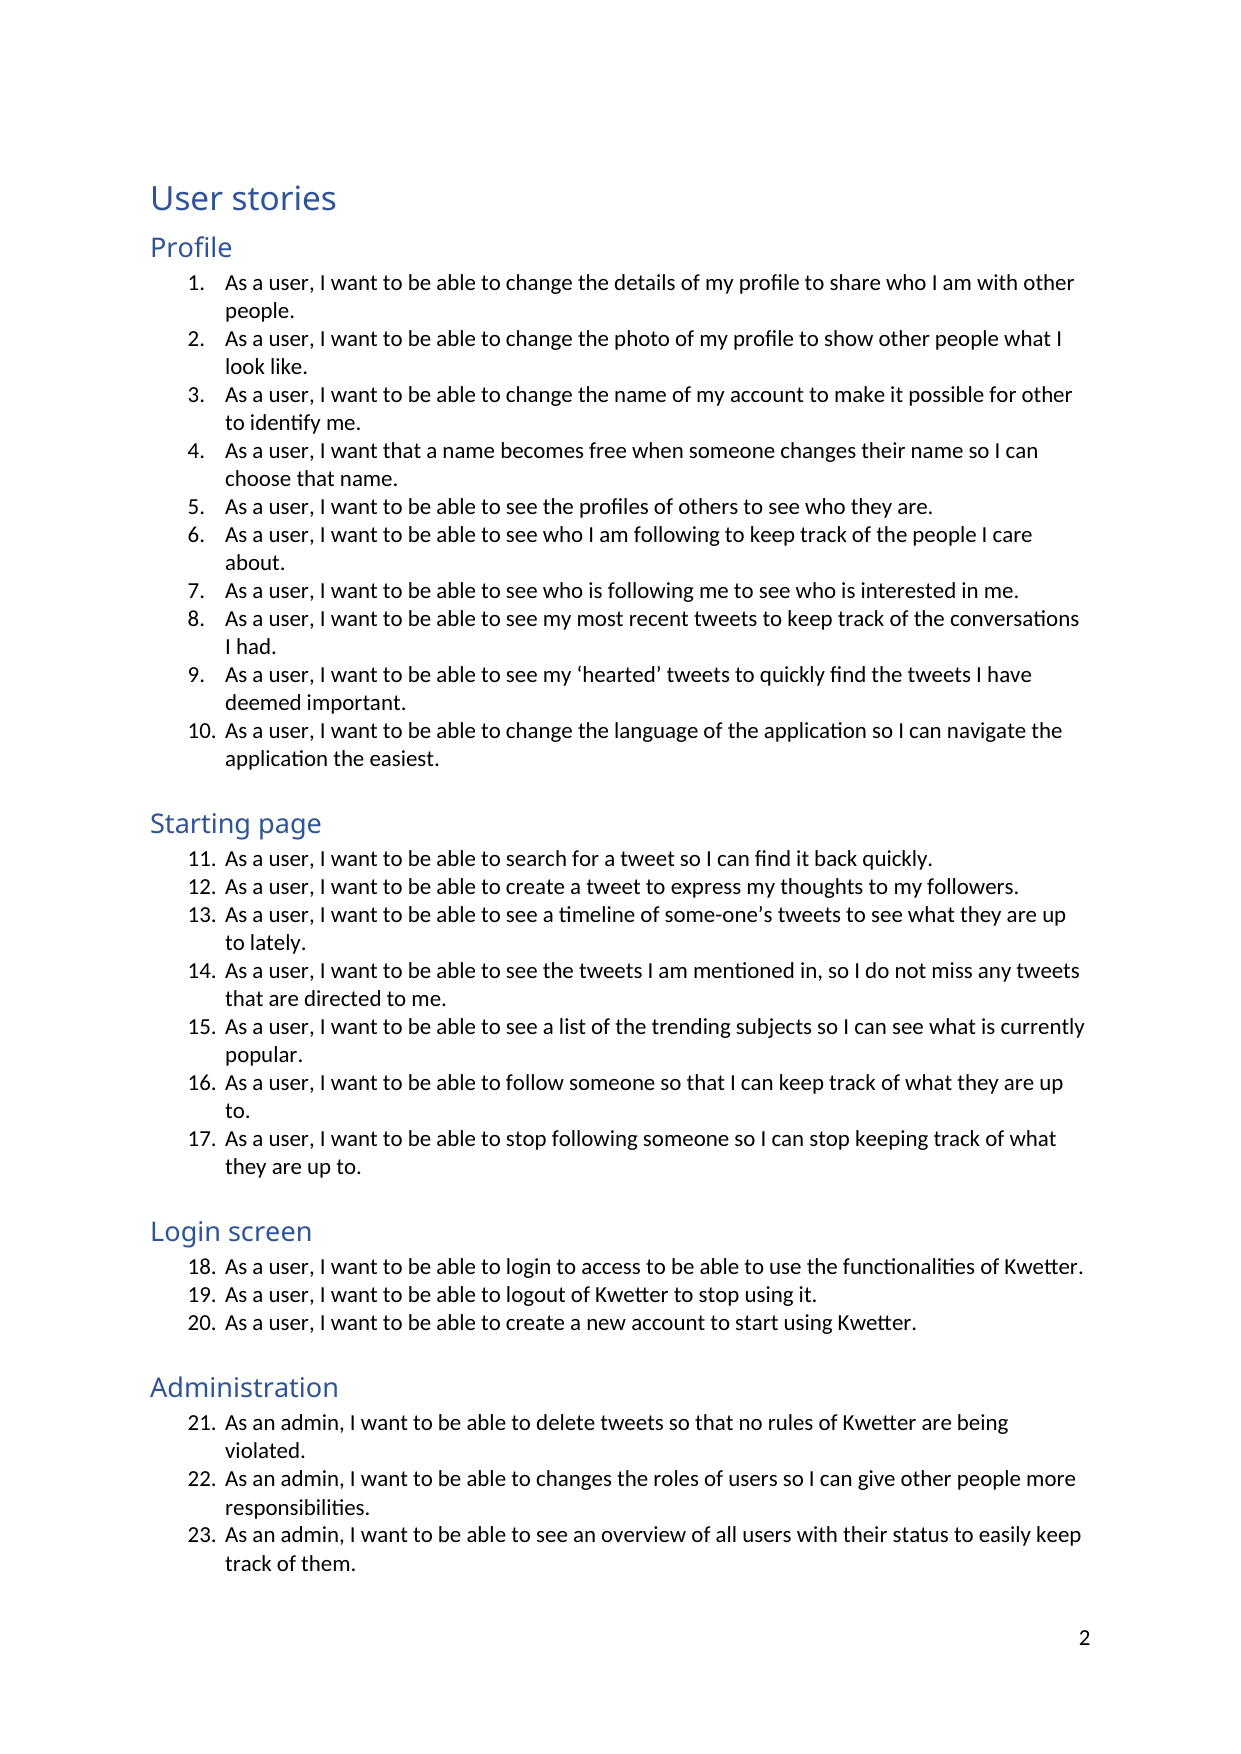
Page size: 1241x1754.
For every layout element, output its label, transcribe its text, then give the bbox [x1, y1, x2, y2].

list As a user, I want to be able to see a list of the trending subjects so I can see what is currently popular. [187, 1012, 1090, 1068]
list As an admin, I want to be able to changes the roles of users so I can give other people more responsibilities. [187, 1464, 1090, 1521]
list As a user, I want to be able to change the name of my account to make it possible for other to identify me. [187, 380, 1090, 436]
subtitle User stories [150, 175, 1090, 220]
list As a user, I want to be able to see who is following me to see who is interested in me. [187, 576, 1090, 604]
list As a user, I want to be able to see the profiles of others to see who they are. [187, 492, 1090, 520]
list As a user, I want to be able to see who I am following to keep track of the people I care about. [187, 520, 1090, 576]
list As a user, I want to be able to change the language of the application so I can navigate the application the easiest. [187, 716, 1090, 772]
subtitle Administration [150, 1369, 1090, 1406]
list As a user, I want to be able to see my ‘hearted’ tweets to quickly find the tweets I have deemed important. [187, 660, 1090, 716]
list As a user, I want to be able to see a timeline of some-one’s tweets to see what they are up to lately. [187, 900, 1090, 956]
subtitle Starting page [150, 804, 1090, 841]
list As a user, I want to be able to search for a tweet so I can find it back quickly. [187, 844, 1090, 872]
list As a user, I want to be able to logout of Kwetter to stop using it. [187, 1281, 1090, 1308]
list As a user, I want to be able to login to access to be able to use the functionalities of Kwetter. [187, 1252, 1090, 1281]
list As a user, I want to be able to create a tweet to express my thoughts to my followers. [187, 872, 1090, 900]
list As a user, I want to be able to see my most recent tweets to keep track of the conversations I had. [187, 604, 1090, 660]
list As a user, I want to be able to create a new account to start using Kwetter. [187, 1308, 1090, 1337]
list As a user, I want to be able to follow someone so that I can keep track of what they are up to. [187, 1068, 1090, 1124]
list As an admin, I want to be able to delete tweets so that no rules of Kwetter are being violated. [187, 1408, 1090, 1464]
list As an admin, I want to be able to see an overview of all users with their status to easily keep track of them. [187, 1521, 1090, 1577]
list As a user, I want to be able to change the details of my profile to share who I am with other people. [187, 268, 1090, 324]
list As a user, I want that a name becomes free when someone changes their name so I can choose that name. [187, 436, 1090, 492]
list As a user, I want to be able to stop following someone so I can stop keeping track of what they are up to. [187, 1124, 1090, 1181]
subtitle Profile [150, 228, 1090, 265]
list As a user, I want to be able to change the photo of my profile to show other people what I look like. [187, 324, 1090, 380]
list As a user, I want to be able to see the tweets I am mentioned in, so I do not miss any tweets that are directed to me. [187, 956, 1090, 1012]
subtitle Login screen [150, 1213, 1090, 1249]
